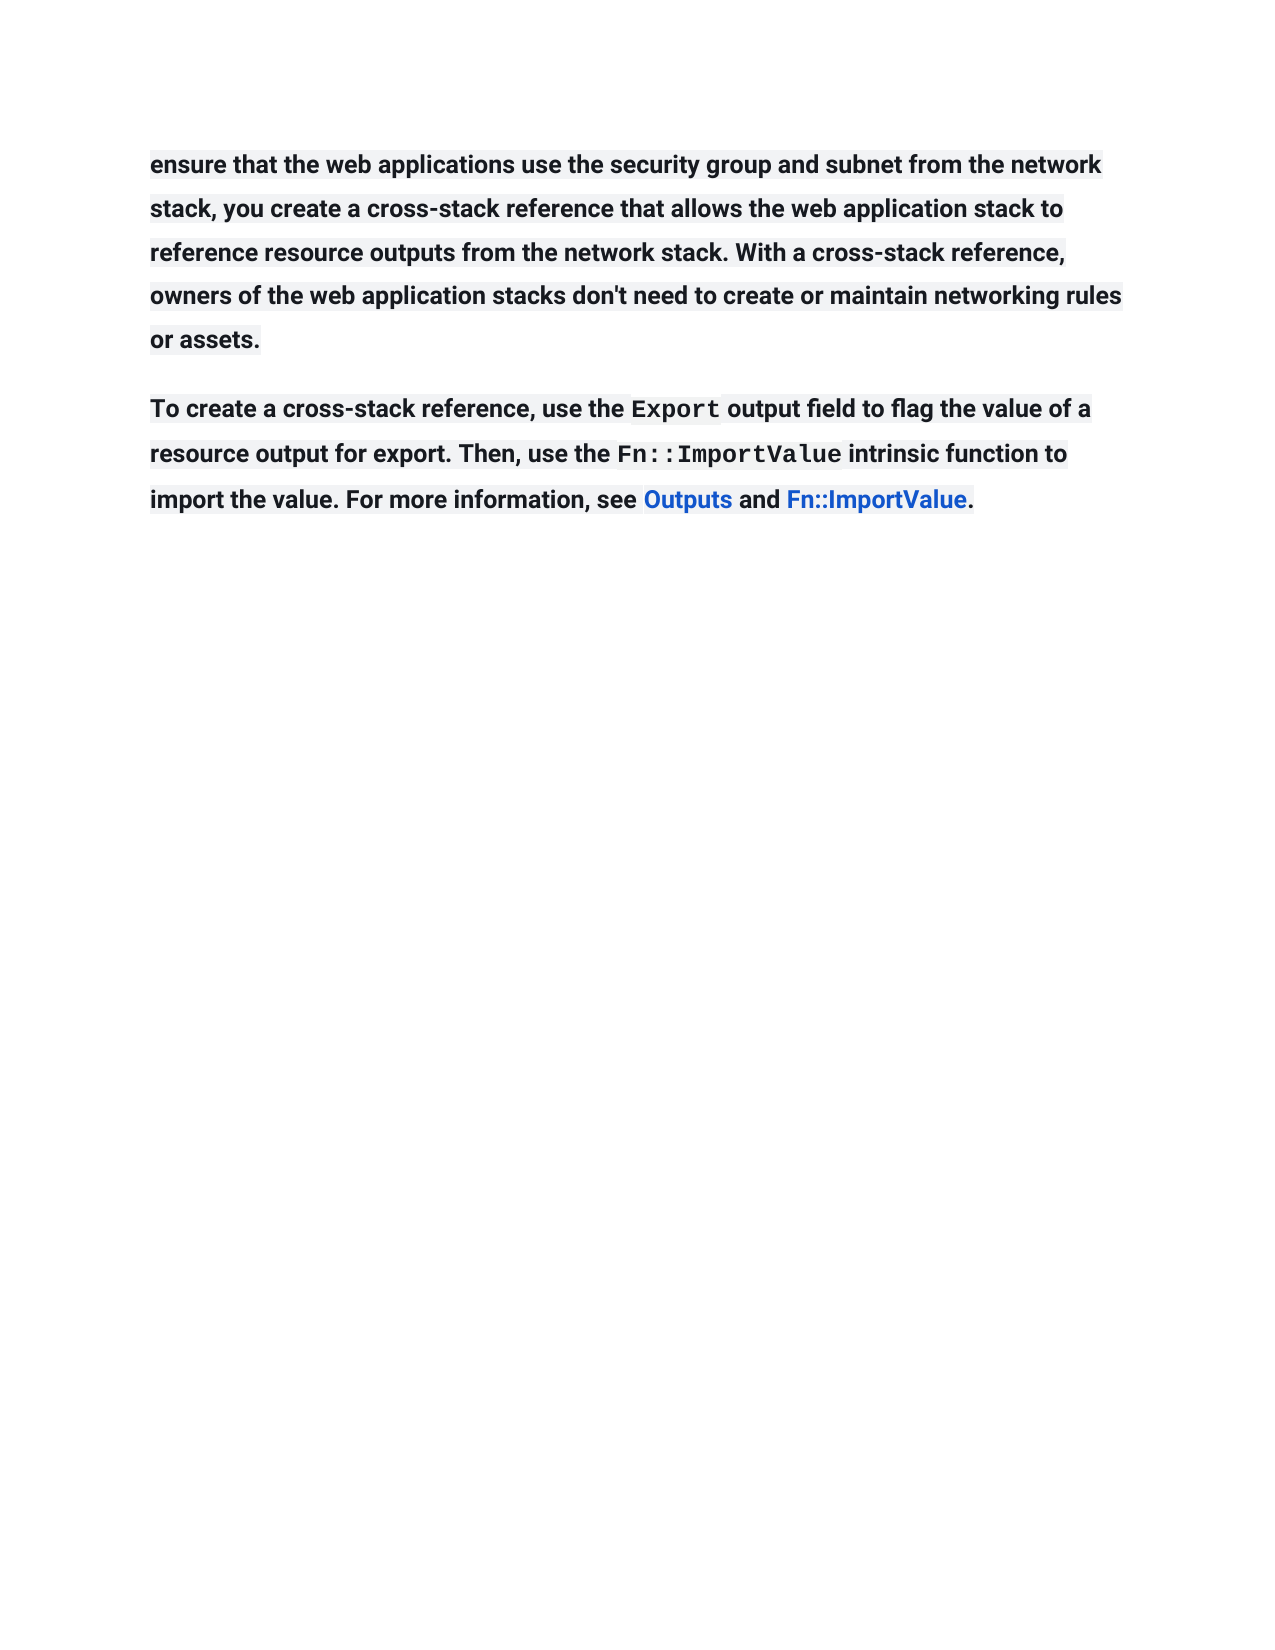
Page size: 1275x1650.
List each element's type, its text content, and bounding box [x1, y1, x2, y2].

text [150, 150, 1125, 355]
text To create a cross-stack reference, use the Export output field to flag the value of a resource output for export. Then, use the Fn::ImportValue intrinsic function to import the value. For more information, see Outputs and Fn::ImportValue. [150, 394, 1125, 514]
